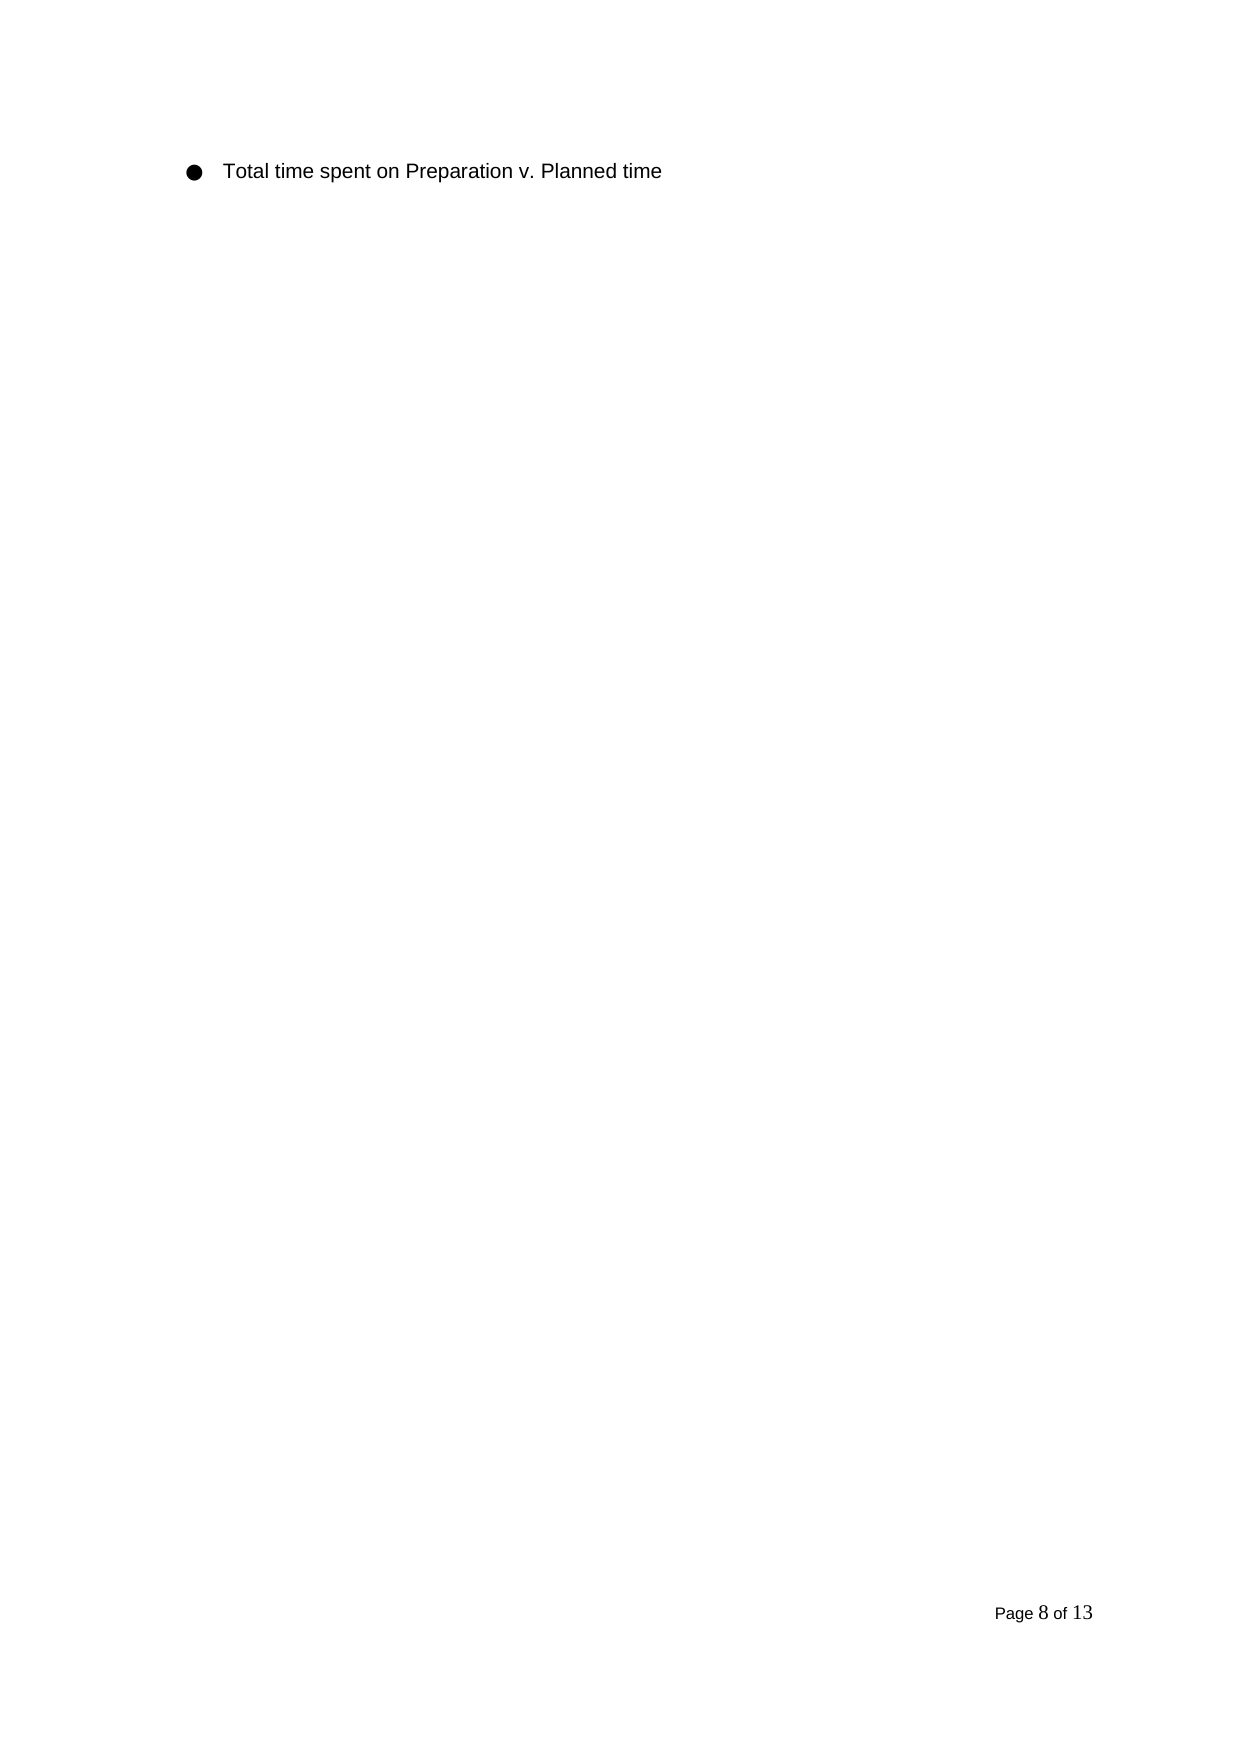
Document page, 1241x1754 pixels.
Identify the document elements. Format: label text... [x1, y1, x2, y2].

list Total time spent on Preparation v. Planned time [185, 148, 1092, 190]
